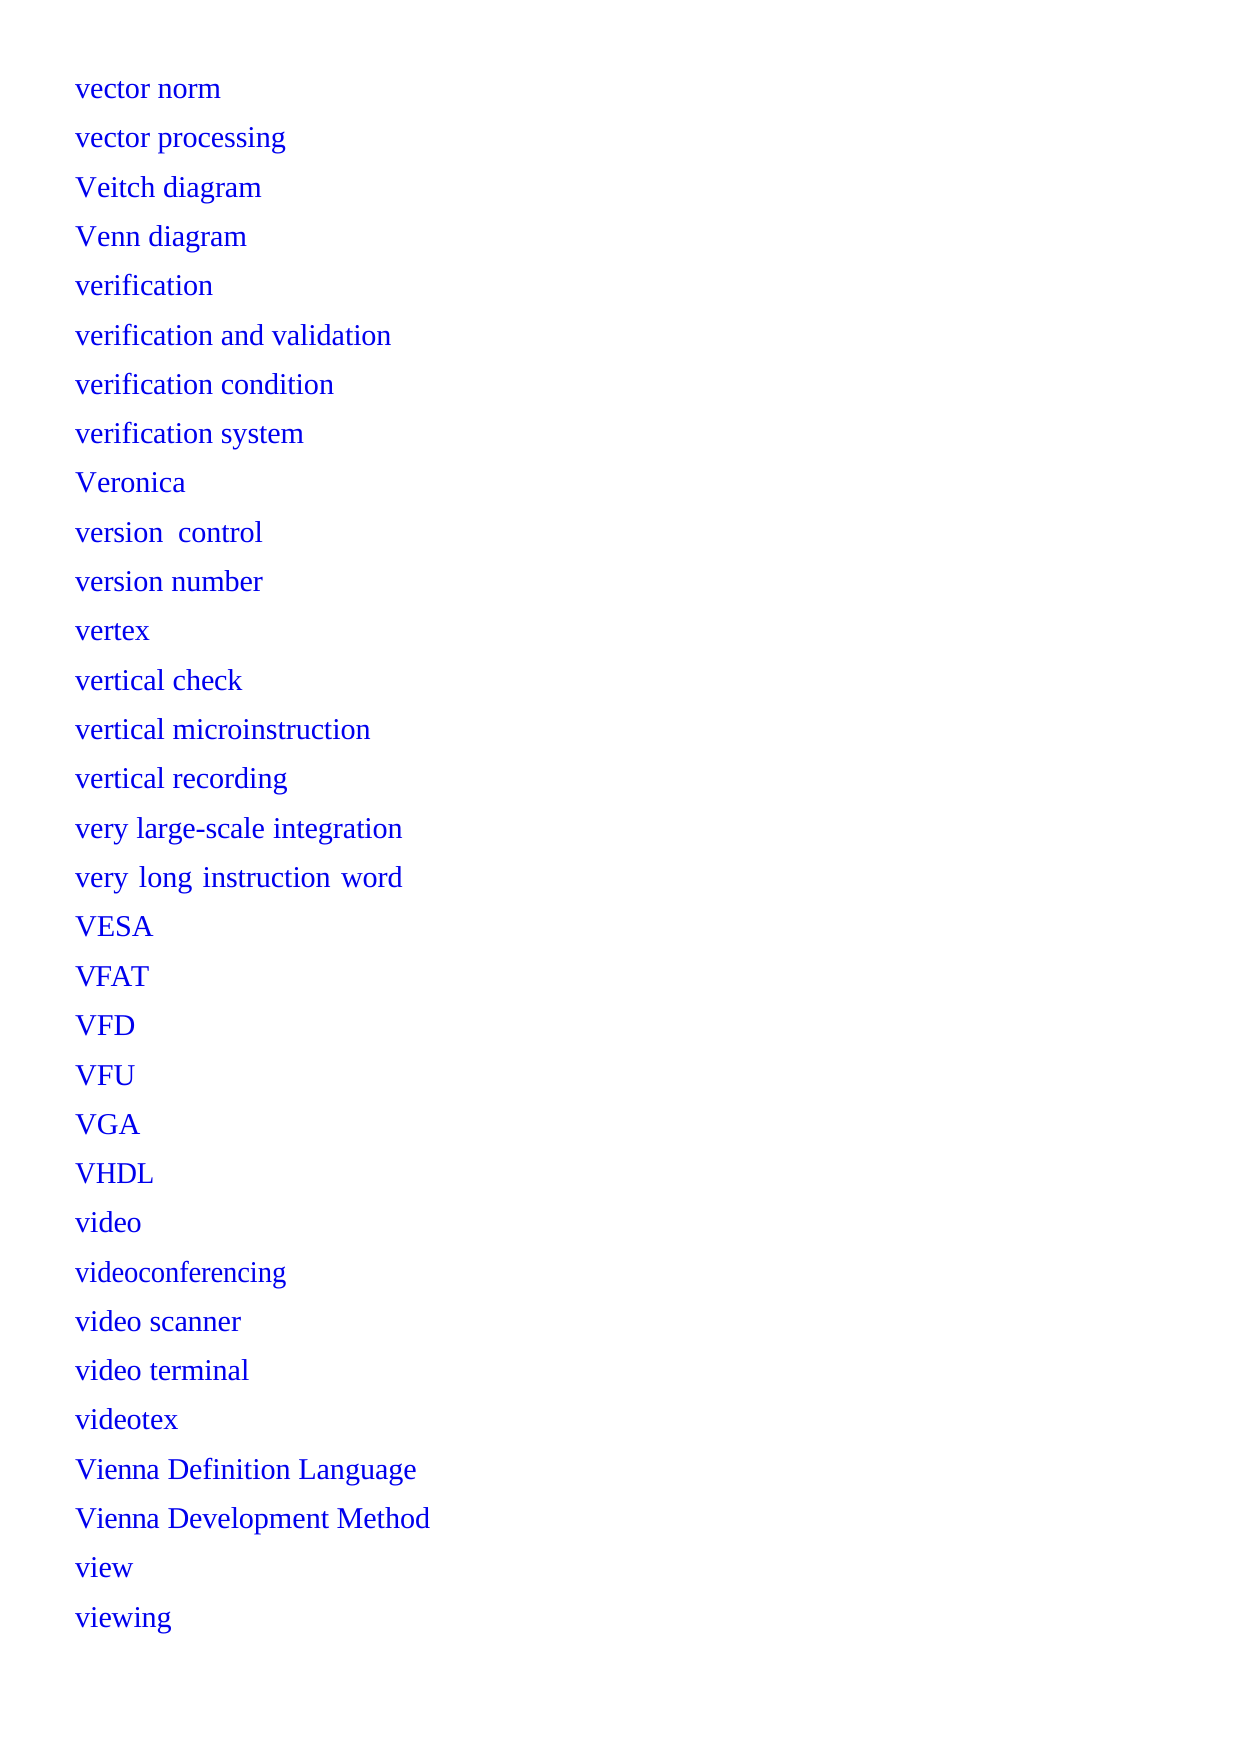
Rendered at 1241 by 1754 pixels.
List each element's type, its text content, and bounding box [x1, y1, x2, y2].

text version control version number vertex [75, 514, 263, 647]
text VFAT VFD VFU VGA VHDL [75, 958, 164, 1190]
text verification and validation verification condition verification system Veronica [75, 317, 398, 499]
text video videoconferencing video scanner video terminal videotex [75, 1205, 289, 1436]
text vertical microinstruction vertical recording [75, 711, 398, 795]
text Vienna Definition Language Vienna Development Method view [75, 1451, 448, 1584]
text very large-scale integration very long instruction word VESA [75, 810, 403, 943]
text vector norm vector processing Veitch diagram Venn diagram verification [75, 70, 289, 302]
text vertical check [75, 662, 1065, 697]
text viewing [75, 1599, 1065, 1634]
